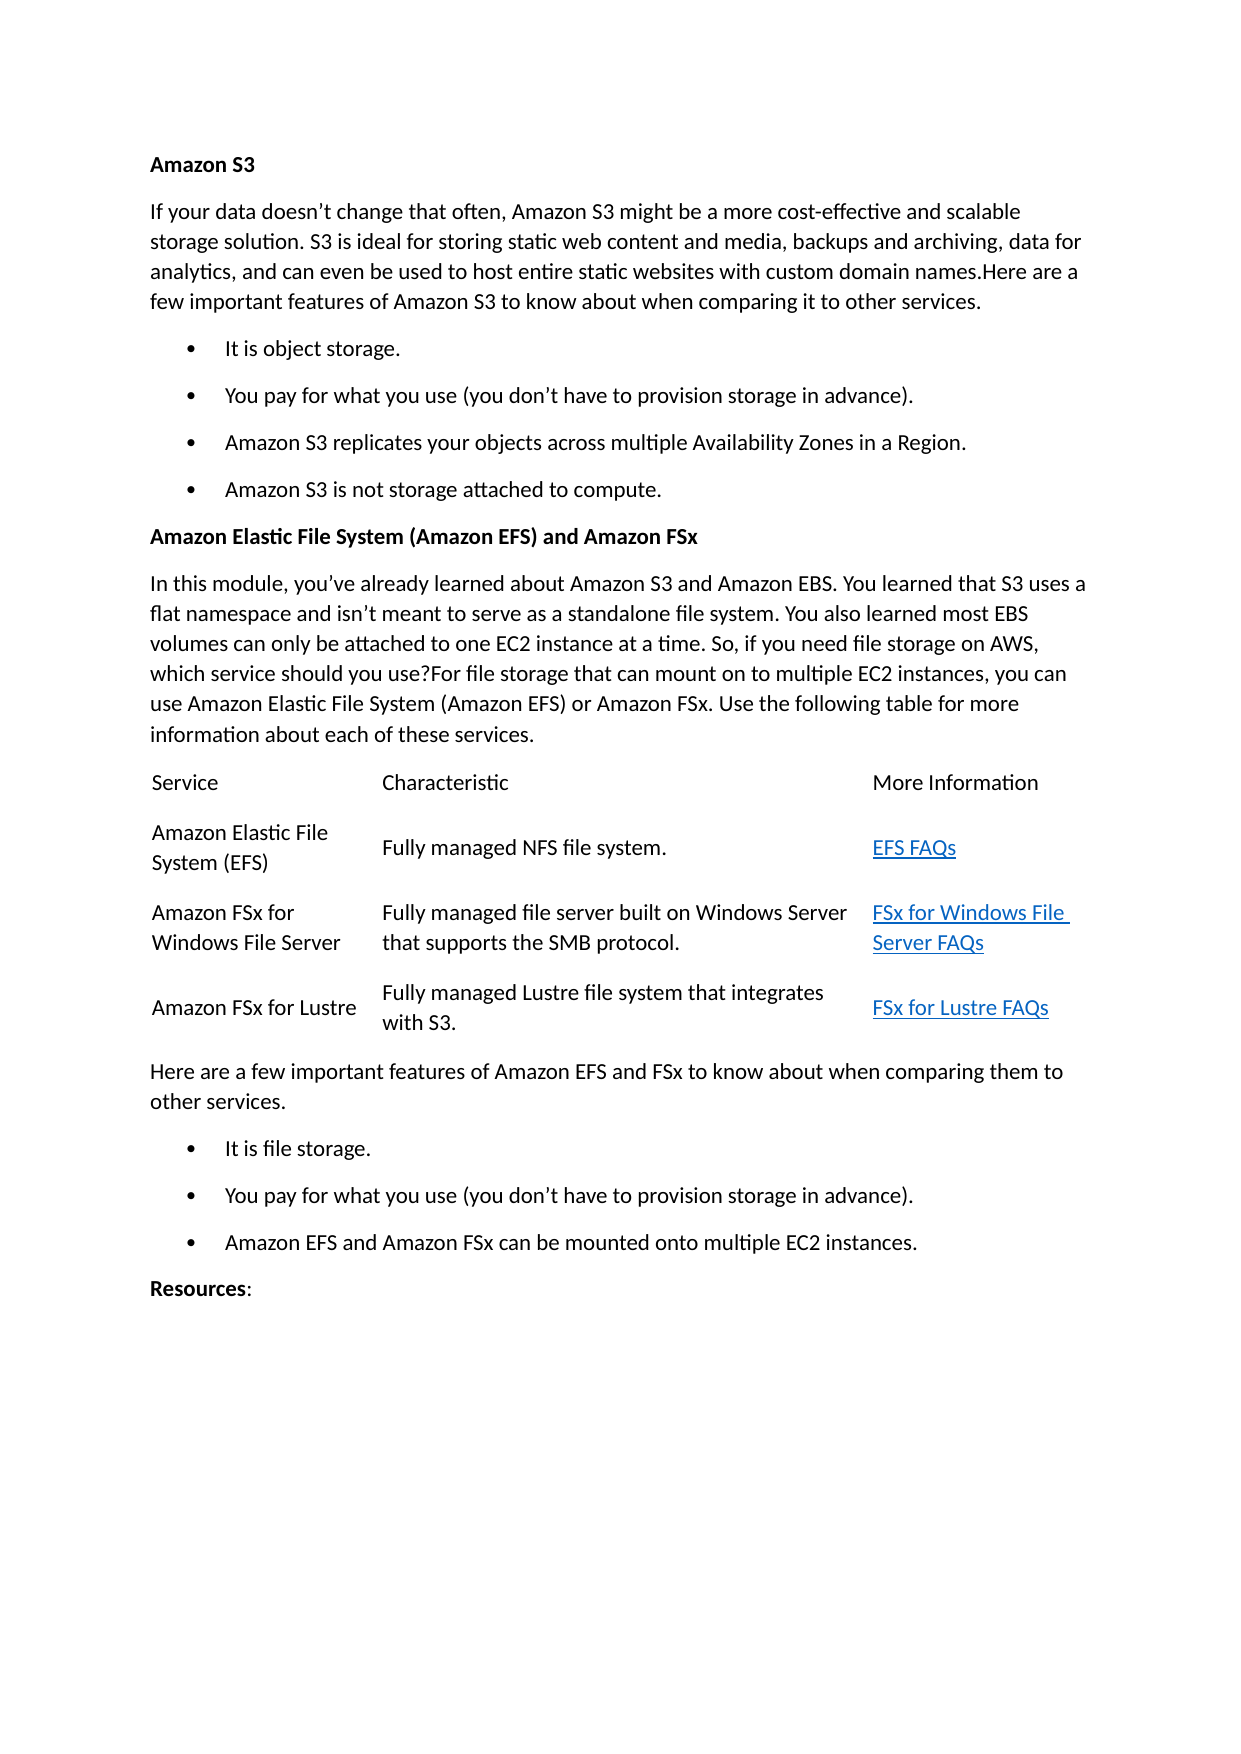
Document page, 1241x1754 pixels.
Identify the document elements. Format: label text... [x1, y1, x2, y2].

text In this module, you’ve already learned about Amazon S3 and Amazon EBS. You learned that S3 uses a flat namespace and isn’t meant to serve as a standalone file system. You also learned most EBS volumes can only be attached to one EC2 instance at a time. So, if you need file storage on AWS, which service should you use?For file storage that can mount on to multiple EC2 instances, you can use Amazon Elastic File System (Amazon EFS) or Amazon FSx. Use the following table for more information about each of these services. [150, 569, 1090, 748]
table_header Service [150, 767, 380, 817]
table_cell EFS FAQs [871, 817, 1096, 897]
text Resources: [150, 1274, 1090, 1303]
list It is object storage. [187, 334, 1090, 362]
table_cell Fully managed NFS file system. [380, 817, 871, 897]
table_cell FSx for Lustre FAQs [871, 977, 1096, 1057]
table_cell Amazon Elastic File System (EFS) [150, 817, 380, 897]
list Amazon S3 replicates your objects across multiple Availability Zones in a Region. [187, 428, 1090, 456]
table_cell Fully managed Lustre file system that integrates with S3. [380, 977, 871, 1057]
table_cell Amazon FSx for Lustre [150, 977, 380, 1057]
text Here are a few important features of Amazon EFS and FSx to know about when comparing them to other services. [150, 1057, 1090, 1115]
list It is file storage. [187, 1134, 1090, 1162]
table_cell Amazon FSx for Windows File Server [150, 897, 380, 977]
table_cell FSx for Windows File Server FAQs [871, 897, 1096, 977]
list You pay for what you use (you don’t have to provision storage in advance). [187, 1181, 1090, 1209]
table_header More Information [871, 767, 1096, 817]
table_header Characteristic [380, 767, 871, 817]
text Amazon S3 [150, 150, 1090, 178]
table_cell Fully managed file server built on Windows Server that supports the SMB protocol. [380, 897, 871, 977]
text Amazon Elastic File System (Amazon EFS) and Amazon FSx [150, 522, 1090, 550]
text If your data doesn’t change that often, Amazon S3 might be a more cost-effective and scalable storage solution. S3 is ideal for storing static web content and media, backups and archiving, data for analytics, and can even be used to host entire static websites with custom domain names.Here are a few important features of Amazon S3 to know about when comparing it to other services. [150, 197, 1090, 316]
list Amazon EFS and Amazon FSx can be mounted onto multiple EC2 instances. [187, 1228, 1090, 1256]
list You pay for what you use (you don’t have to provision storage in advance). [187, 381, 1090, 409]
list Amazon S3 is not storage attached to compute. [187, 475, 1090, 503]
